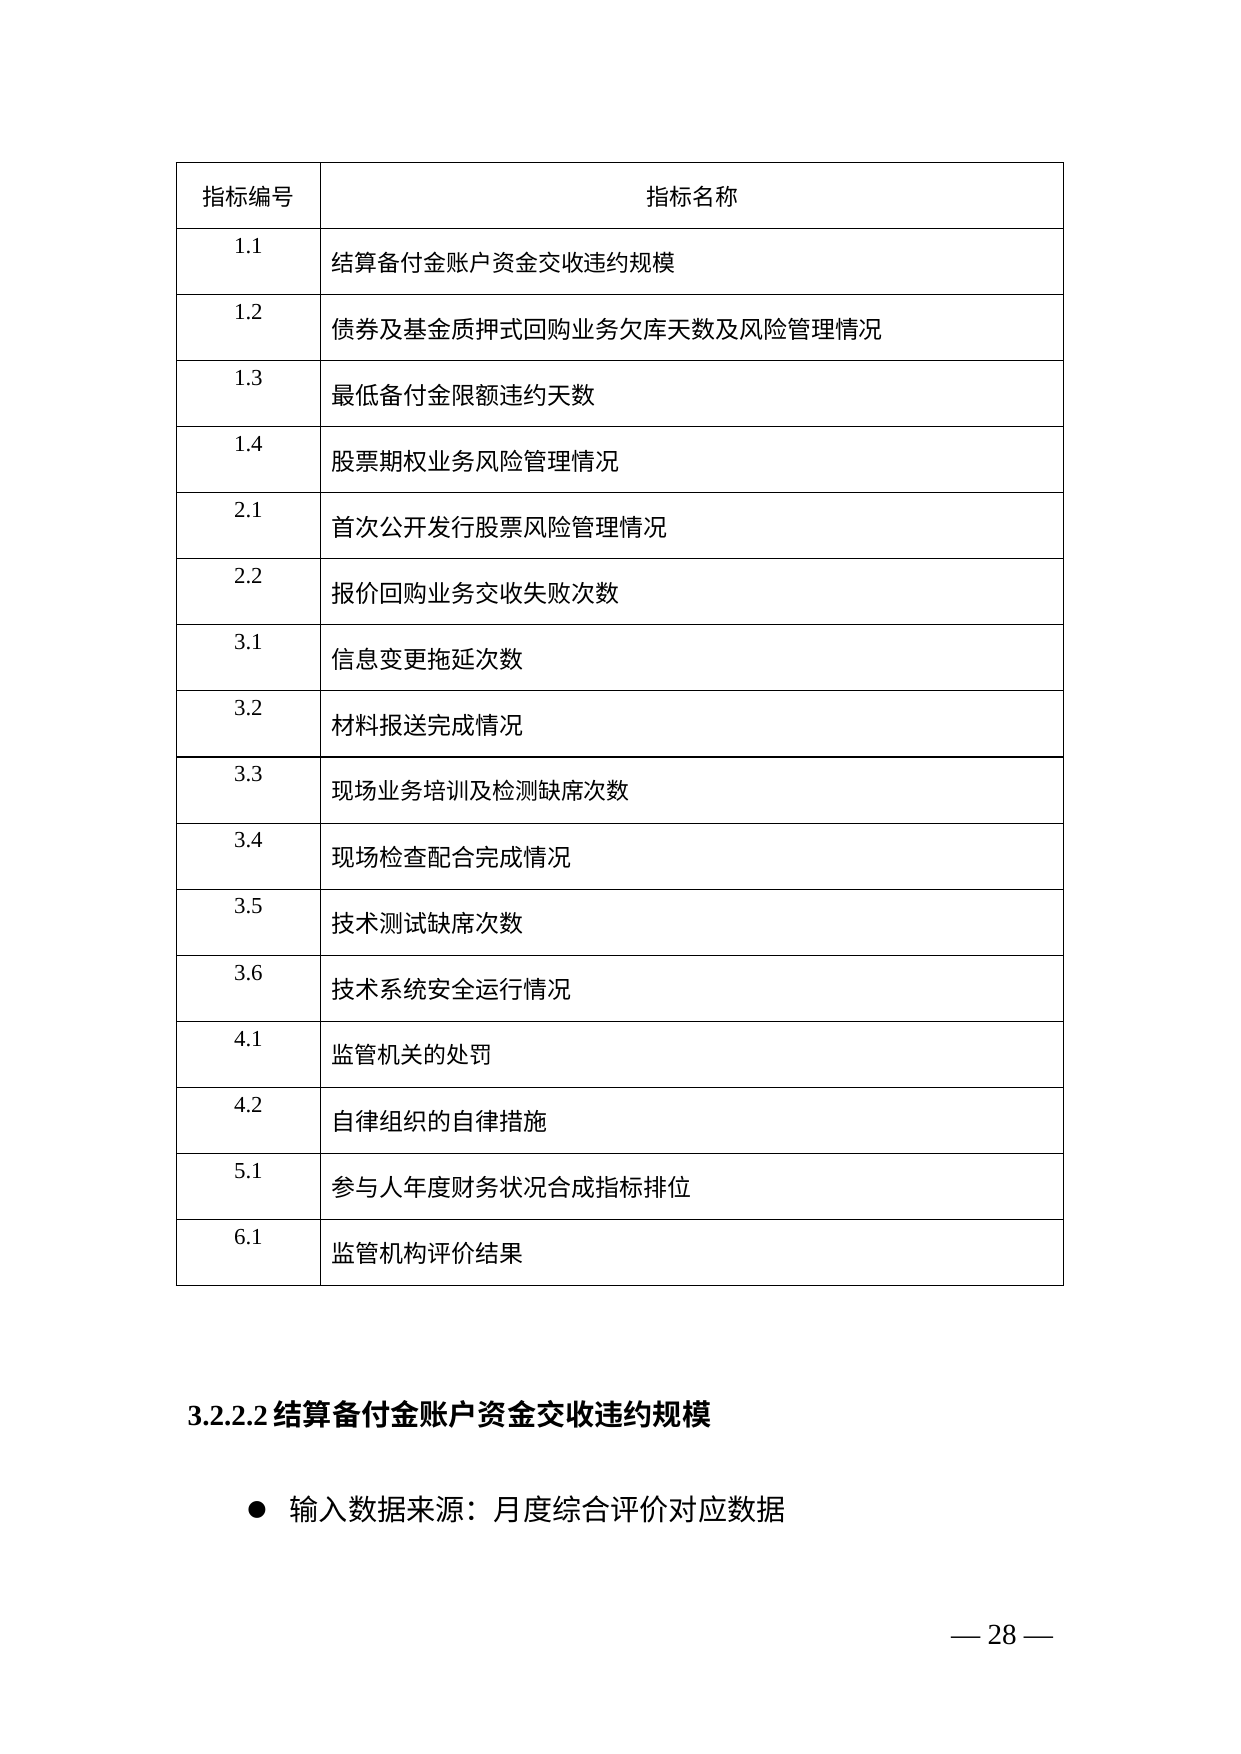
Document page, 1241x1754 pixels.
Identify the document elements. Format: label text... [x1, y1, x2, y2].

list 输入数据来源：月度综合评价对应数据 [246, 1475, 1053, 1540]
table_cell 结算备付金账户资金交收违约规模 [321, 229, 1063, 294]
table_cell 3.3 [177, 758, 320, 822]
table_cell 3.2 [177, 691, 320, 756]
table_cell 股票期权业务风险管理情况 [321, 427, 1063, 492]
table_cell 自律组织的自律措施 [321, 1088, 1063, 1153]
table_cell 信息变更拖延次数 [321, 625, 1063, 690]
table_cell 参与人年度财务状况合成指标排位 [321, 1154, 1063, 1219]
table_cell 技术测试缺席次数 [321, 890, 1063, 954]
table_cell 材料报送完成情况 [321, 691, 1063, 756]
table_cell 监管机关的处罚 [321, 1022, 1063, 1087]
table_cell 现场业务培训及检测缺席次数 [321, 758, 1063, 822]
table_cell 首次公开发行股票风险管理情况 [321, 493, 1063, 558]
table_cell 最低备付金限额违约天数 [321, 361, 1063, 426]
table_cell 技术系统安全运行情况 [321, 956, 1063, 1021]
table_cell 1.4 [177, 427, 320, 492]
table_cell 5.1 [177, 1154, 320, 1219]
table_header 指标名称 [321, 163, 1063, 228]
table_cell 2.2 [177, 559, 320, 624]
table_cell 4.2 [177, 1088, 320, 1153]
table_cell 3.6 [177, 956, 320, 1021]
table_cell 1.1 [177, 229, 320, 294]
table_cell 6.1 [177, 1220, 320, 1285]
table_header 指标编号 [177, 163, 320, 228]
table_cell 监管机构评价结果 [321, 1220, 1063, 1285]
table_cell 债券及基金质押式回购业务欠库天数及风险管理情况 [321, 295, 1063, 360]
table_cell 3.4 [177, 824, 320, 888]
table_cell 1.3 [177, 361, 320, 426]
subtitle 3.2.2.2结算备付金账户资金交收违约规模 [187, 1380, 1053, 1445]
table_cell 现场检查配合完成情况 [321, 824, 1063, 888]
table_cell 3.1 [177, 625, 320, 690]
table_cell 2.1 [177, 493, 320, 558]
table_cell 报价回购业务交收失败次数 [321, 559, 1063, 624]
table_cell 3.5 [177, 890, 320, 954]
table_cell 1.2 [177, 295, 320, 360]
table_cell 4.1 [177, 1022, 320, 1087]
